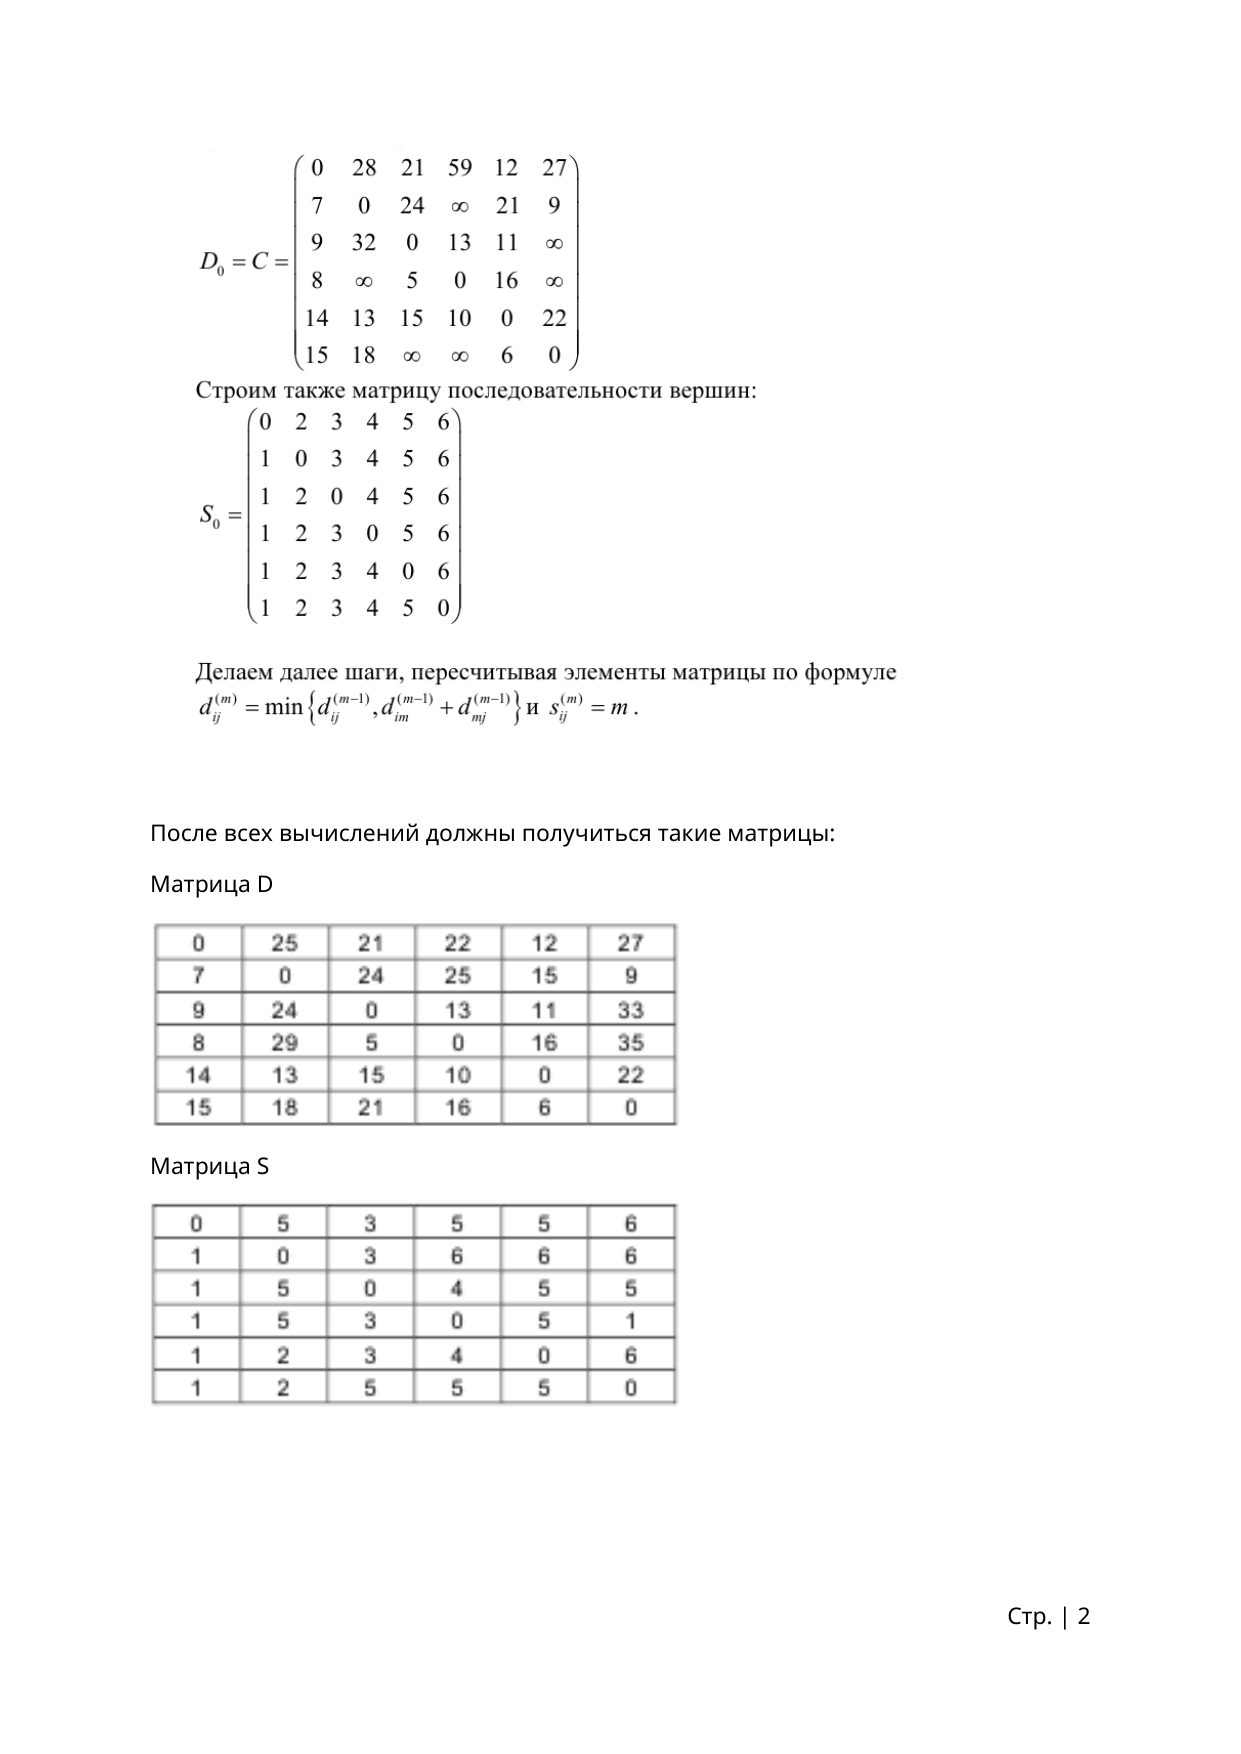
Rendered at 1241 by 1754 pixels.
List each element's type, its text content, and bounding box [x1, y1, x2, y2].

text После всех вычислений должны получиться такие матрицы: [150, 817, 1090, 848]
picture [150, 150, 924, 748]
picture [150, 918, 689, 1131]
text Матрица S [150, 1150, 1090, 1181]
picture [150, 1200, 689, 1414]
text Матрица D [150, 868, 1090, 899]
